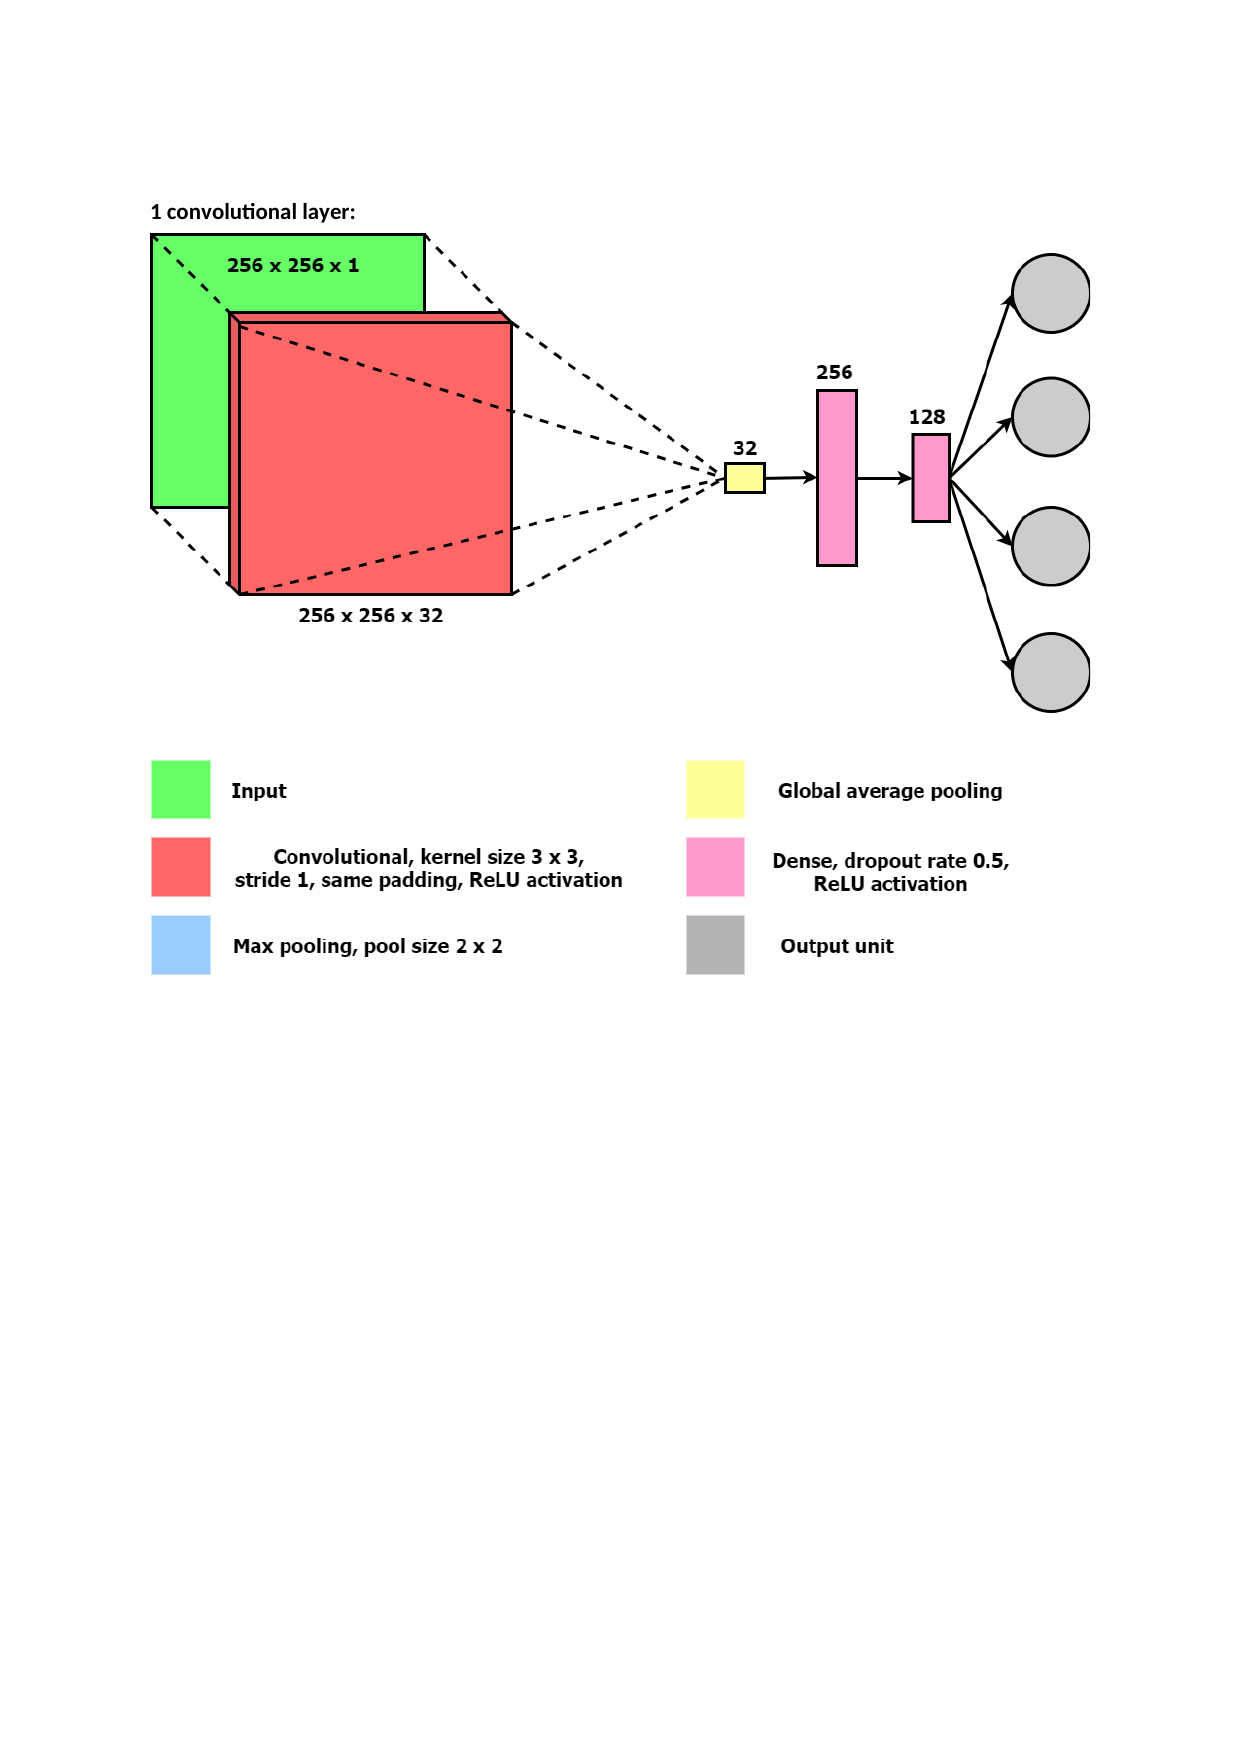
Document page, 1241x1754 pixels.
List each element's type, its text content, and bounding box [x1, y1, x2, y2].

text 1 convolutional layer: [150, 197, 1090, 225]
picture [150, 233, 1091, 975]
